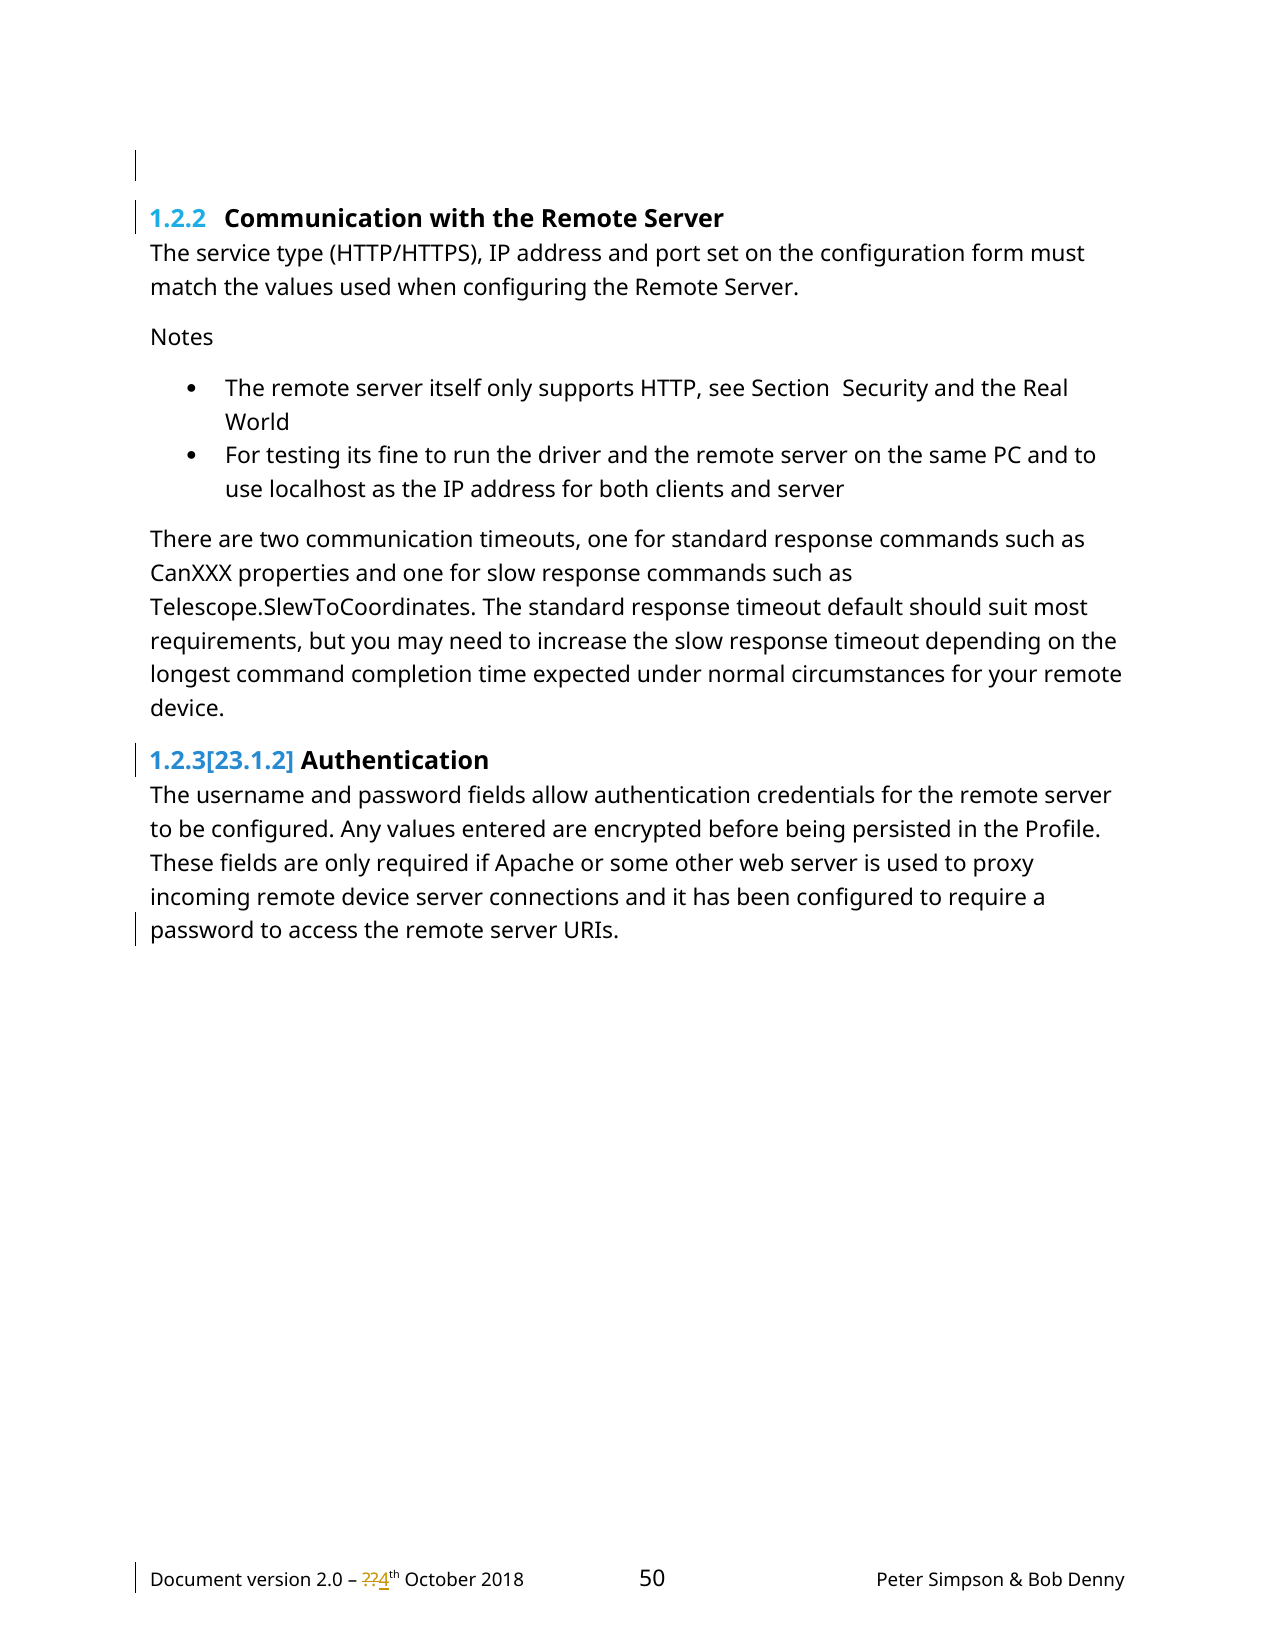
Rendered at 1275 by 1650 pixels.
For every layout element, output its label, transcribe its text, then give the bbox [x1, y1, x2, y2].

list The remote server itself only supports HTTP, see Section [187, 372, 1125, 437]
text There are two communication timeouts, one for standard response commands such as CanXXX properties and one for slow response commands such as Telescope.SlewToCoordinates. The standard response timeout default should suit most requirements, but you may need to increase the slow response timeout depending on the longest command completion time expected under normal circumstances for your remote device. [150, 523, 1125, 723]
subtitle Communication with the Remote Server [149, 200, 1125, 234]
text Notes [150, 321, 1125, 353]
text The username and password fields allow authentication credentials for the remote server to be configured. Any values entered are encrypted before being persisted in the Profile. These fields are only required if Apache or some other web server is used to proxy incoming remote device server connections and it has been configured to require a password to access the remote server URIs. [150, 779, 1125, 946]
subtitle Authentication [149, 743, 1125, 777]
text The service type (HTTP/HTTPS), IP address and port set on the configuration form must match the values used when configuring the Remote Server. [150, 237, 1125, 302]
list For testing its fine to run the driver and the remote server on the same PC and to use localhost as the IP address for both clients and server [187, 439, 1125, 504]
